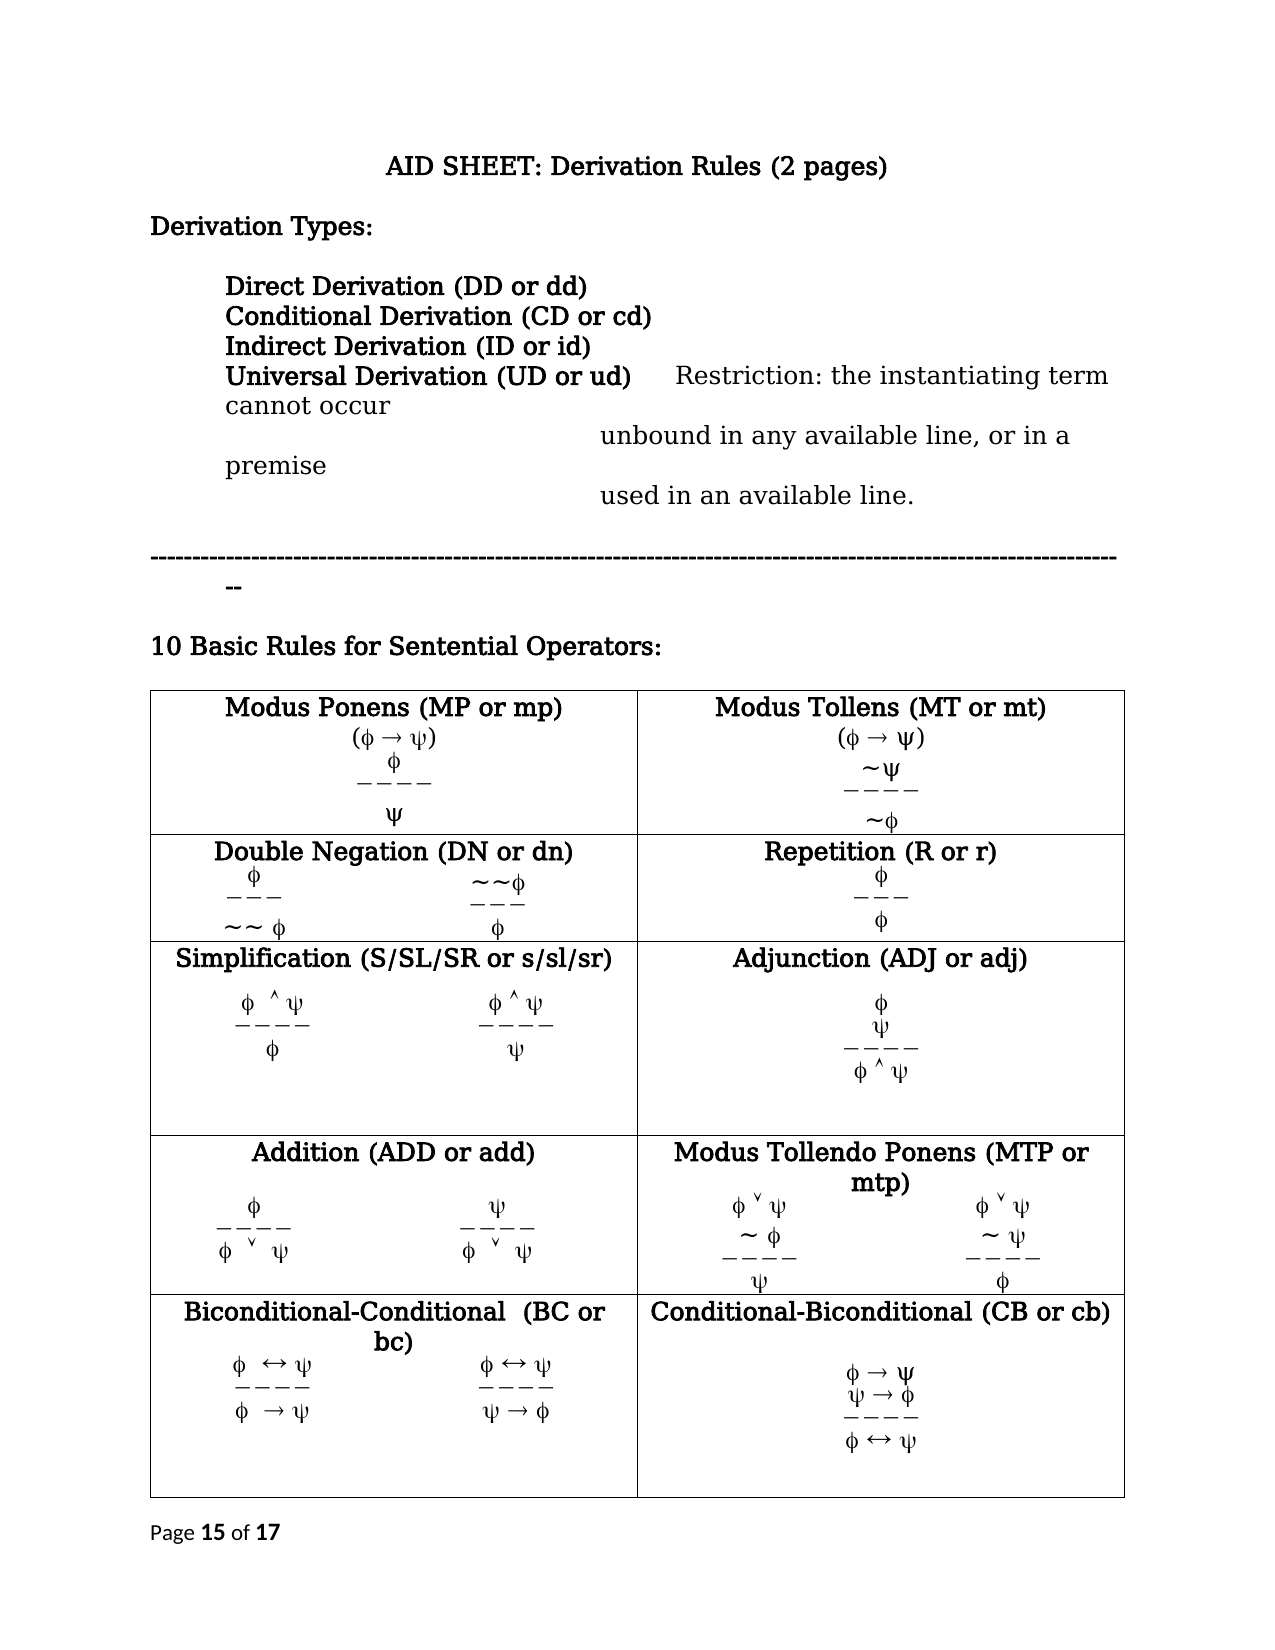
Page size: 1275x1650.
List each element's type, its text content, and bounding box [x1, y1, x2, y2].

table_cell Addition (ADD or add) [151, 1136, 637, 1196]
table_cell [638, 993, 1124, 1135]
text Universal Derivation (UD or ud) Restriction: the instantiating term cannot occur unbound in any available line, or in a premise used in an available line. [150, 360, 1125, 510]
table_cell Modus Tollendo Ponens (MTP or mtp) [638, 1136, 1124, 1196]
table_cell ψ [638, 1355, 1124, 1497]
table_cell ~~ [357, 865, 637, 941]
table_cell [394, 993, 637, 1135]
table_cell ~ [638, 1196, 881, 1294]
table_cell Repetition (R or r) [638, 835, 1124, 865]
text AID SHEET: Derivation Rules (2 pages) [150, 150, 1125, 180]
table_cell ~ [881, 1196, 1124, 1294]
table_header Modus Ponens (MP or mp) ( ) ψ [151, 691, 637, 834]
text 10 Basic Rules for Sentential Operators: [150, 630, 1125, 660]
text Indirect Derivation (ID or id) [150, 330, 1125, 360]
table_cell [151, 1355, 394, 1497]
table_cell [357, 1196, 637, 1294]
text Derivation Types: [150, 210, 1125, 240]
text Direct Derivation (DD or dd) [150, 270, 1125, 300]
text --------------------------------------------------------------------------------------------------------------------- [150, 540, 1125, 600]
table_cell [638, 865, 1124, 941]
table_cell Conditional-Biconditional (CB or cb) [638, 1295, 1124, 1355]
text Conditional Derivation (CD or cd) [150, 300, 1125, 330]
table_cell Adjunction (ADJ or adj) [638, 942, 1124, 993]
table_cell Double Negation (DN or dn) [151, 835, 637, 865]
table_cell [151, 1196, 357, 1294]
table_cell [394, 1355, 637, 1497]
table_cell [151, 993, 394, 1135]
table_cell Simplification (S/SL/SR or s/sl/sr) [151, 942, 637, 993]
table_cell ~~ [151, 865, 357, 941]
table_cell Biconditional-Conditional (BC or bc) [151, 1295, 637, 1355]
table_header Modus Tollens (MT or mt) ( ψ) ~ψ ~ [638, 691, 1124, 834]
